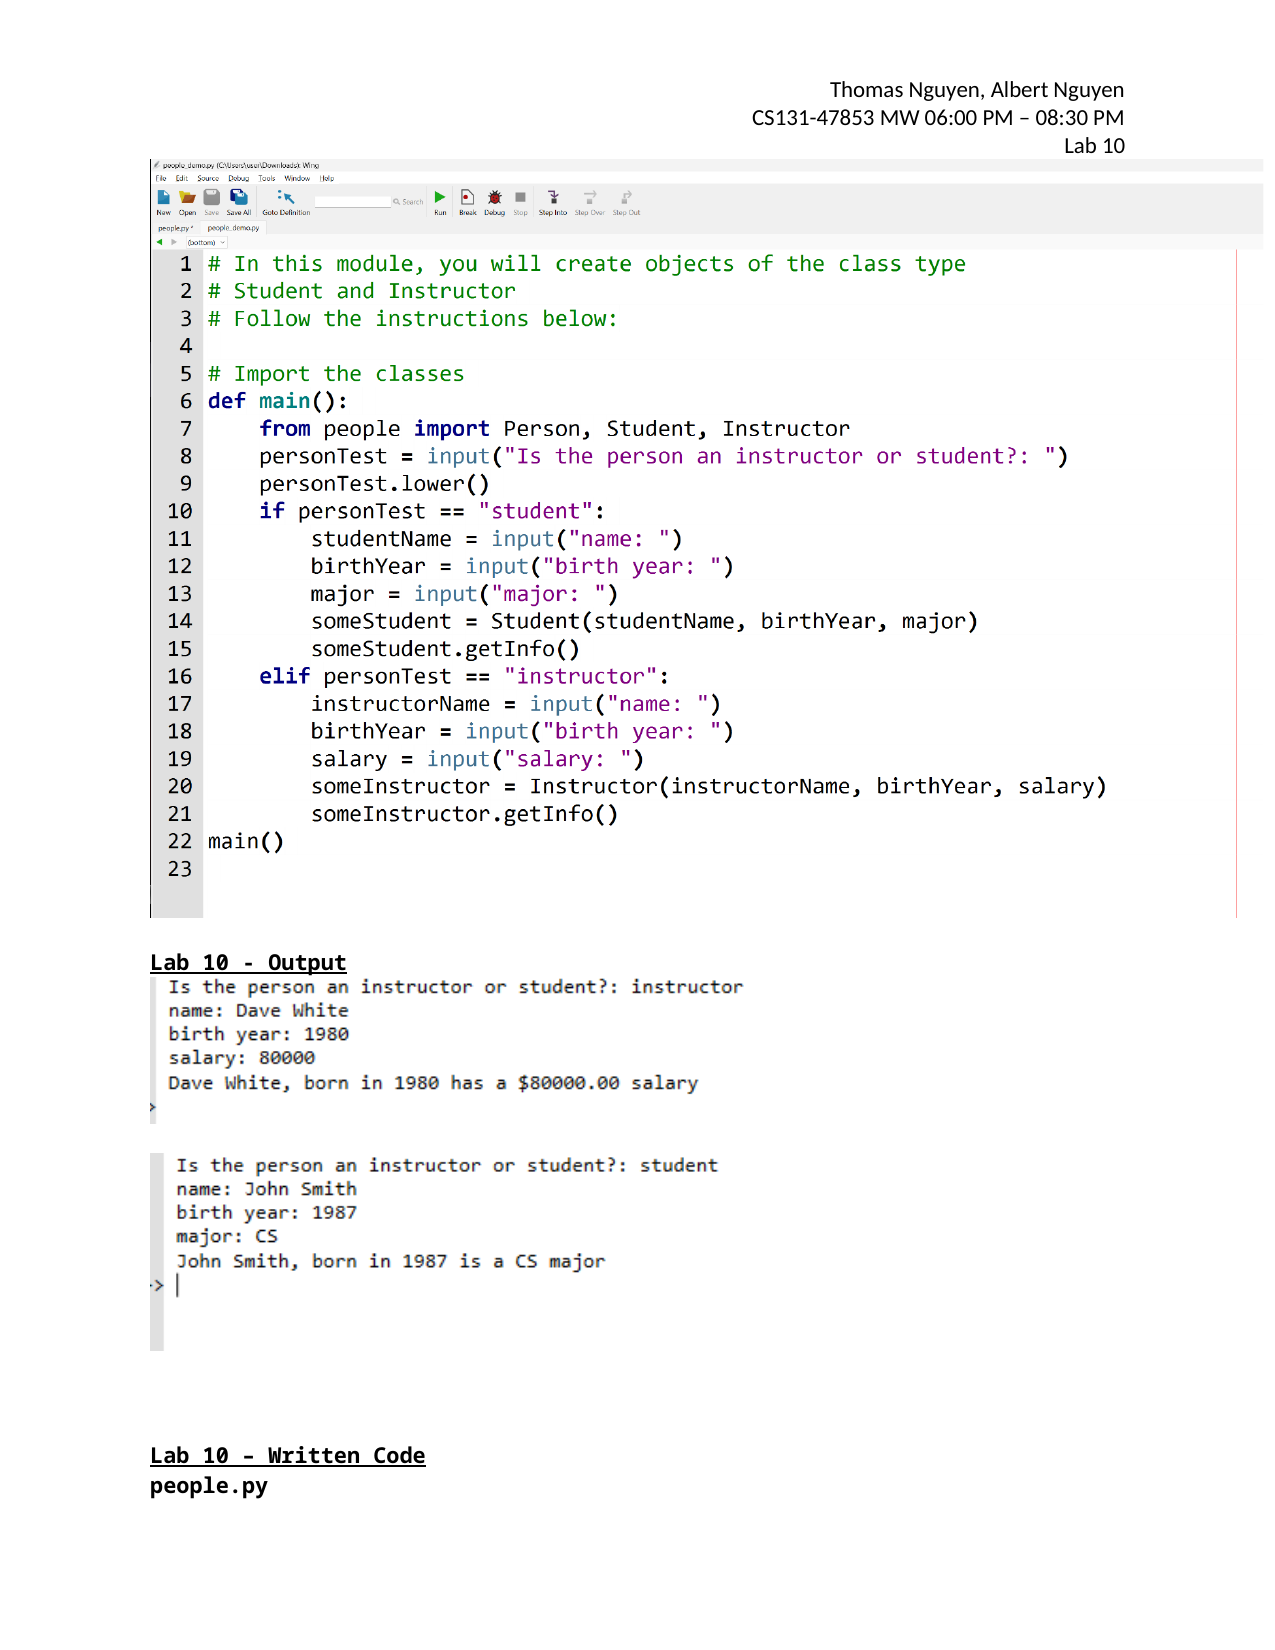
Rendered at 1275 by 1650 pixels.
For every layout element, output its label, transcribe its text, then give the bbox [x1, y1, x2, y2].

text people.py [150, 1470, 1125, 1499]
picture [150, 159, 1264, 918]
text Lab 10 - Output [150, 947, 1125, 977]
text Lab 10 – Written Code [150, 1440, 1125, 1470]
picture [150, 977, 794, 1124]
picture [150, 1153, 803, 1351]
